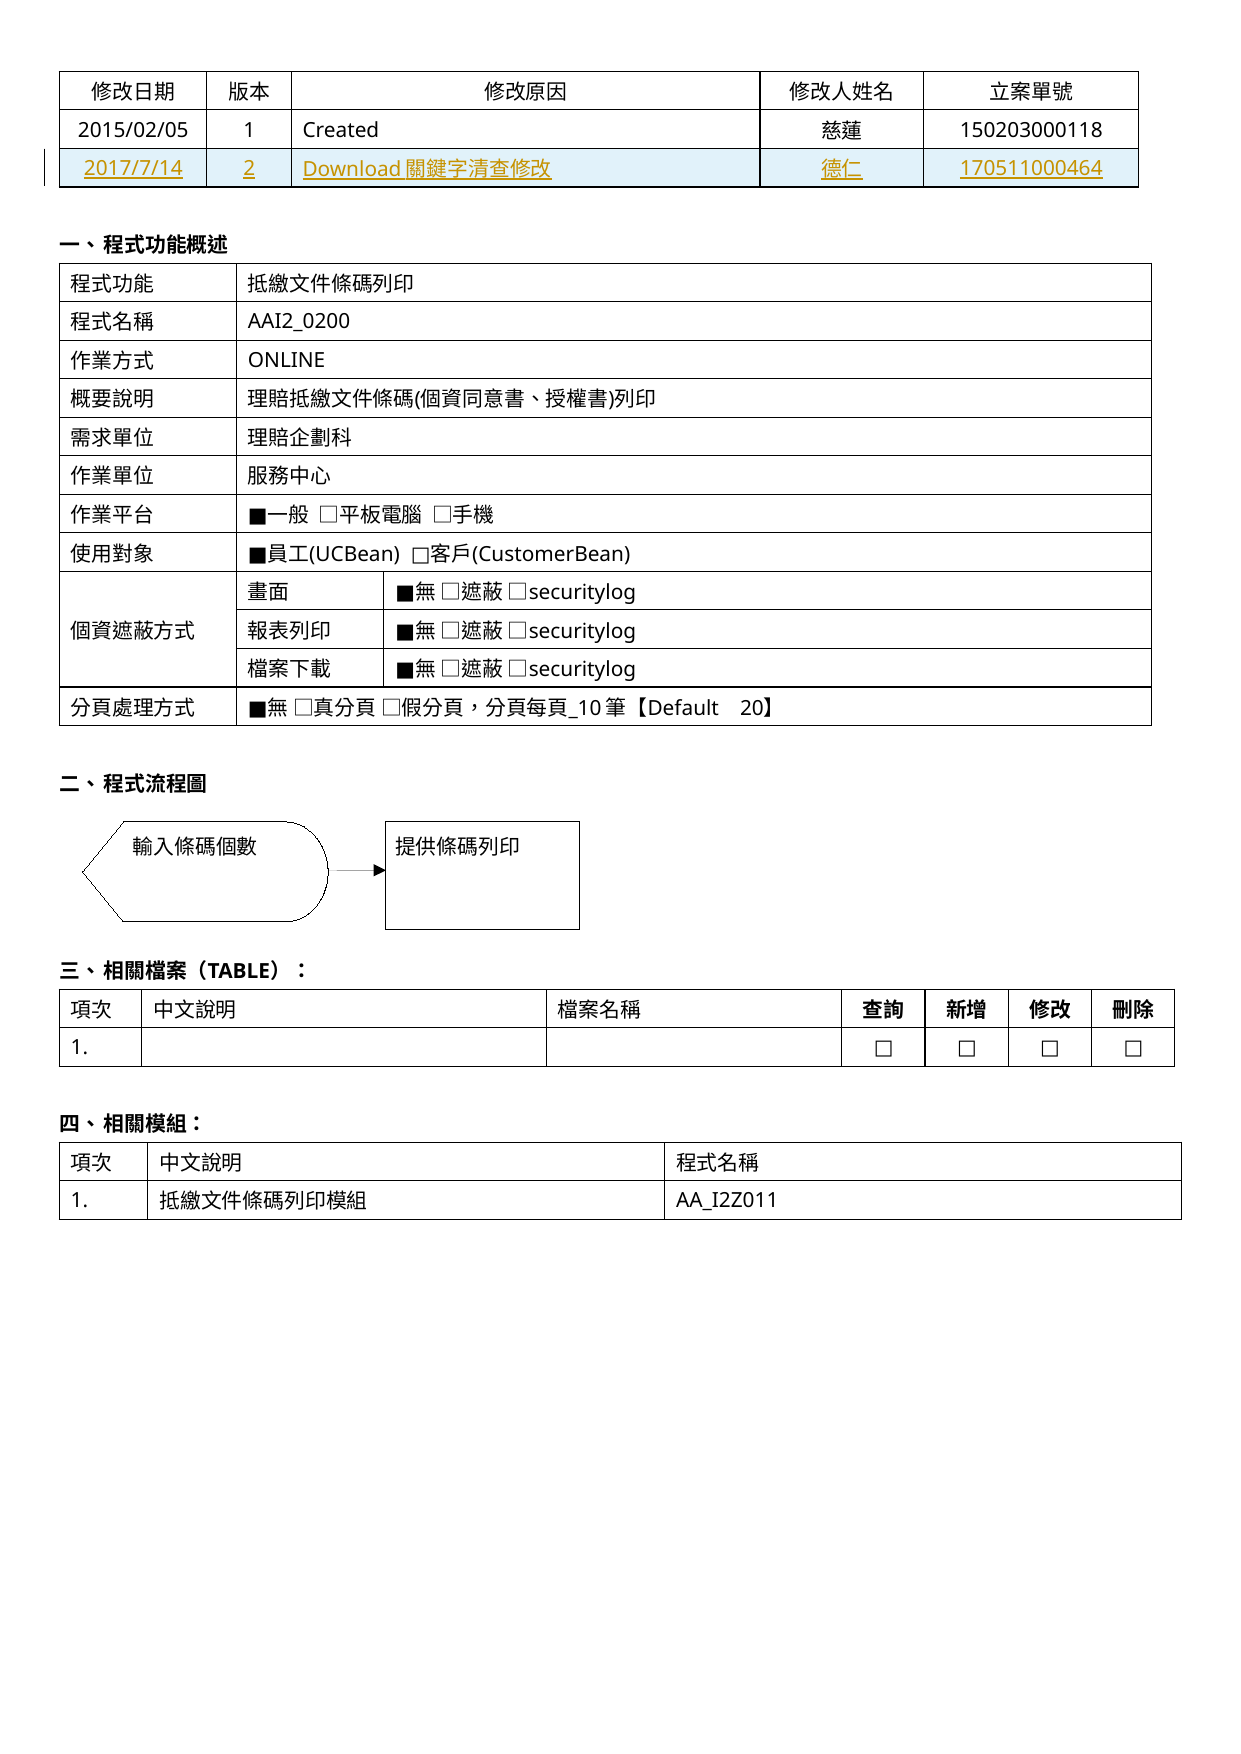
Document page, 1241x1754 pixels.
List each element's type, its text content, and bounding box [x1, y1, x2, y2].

table_cell 檔案下載 [237, 649, 383, 686]
table_cell □ [1009, 1028, 1091, 1066]
table_header 檔案名稱 [547, 990, 841, 1027]
table_cell 慈蓮 [761, 110, 923, 148]
table_header 查詢 [842, 990, 924, 1027]
table_cell 概要說明 [60, 379, 236, 417]
table_cell □ [842, 1028, 924, 1066]
list 相關模組： [59, 1104, 1181, 1142]
table_cell 2015/02/05 [60, 110, 206, 148]
table_cell 個資遮蔽方式 [60, 572, 236, 686]
table_cell 服務中心 [237, 456, 1151, 494]
table_cell 150203000118 [924, 110, 1138, 148]
table_cell 報表列印 [237, 610, 383, 648]
table_header 修改人姓名 [761, 72, 923, 109]
table_cell ■無 □遮蔽 □securitylog [384, 572, 1151, 609]
table_cell [60, 1181, 147, 1219]
table_cell 程式名稱 [60, 302, 236, 339]
table_header 修改原因 [292, 72, 759, 109]
table_cell AA_I2Z011 [665, 1181, 1181, 1219]
table_cell [142, 1028, 546, 1066]
table_cell ONLINE [237, 341, 1151, 378]
list 程式流程圖 [59, 763, 1181, 801]
table_header 中文說明 [142, 990, 546, 1027]
table_header 程式名稱 [665, 1143, 1181, 1180]
table_header 程式功能 [60, 264, 236, 301]
table_header 項次 [60, 990, 141, 1027]
table_header 刪除 [1092, 990, 1174, 1027]
table_cell ■無 □真分頁 □假分頁，分頁每頁_10筆【Default 20】 [237, 688, 1151, 725]
table_header 抵繳文件條碼列印 [237, 264, 1151, 301]
table_cell 畫面 [237, 572, 383, 609]
table_cell □ [1092, 1028, 1174, 1066]
table_cell 1 [207, 110, 291, 148]
table_header 中文說明 [148, 1143, 664, 1180]
table_cell 理賠企劃科 [237, 418, 1151, 455]
table_header 項次 [60, 1143, 147, 1180]
table_cell 抵繳文件條碼列印模組 [148, 1181, 664, 1219]
table_header 版本 [207, 72, 291, 109]
table_cell Created [292, 110, 759, 148]
table_header 立案單號 [924, 72, 1138, 109]
table_cell 作業單位 [60, 456, 236, 494]
table_cell AAI2_0200 [237, 302, 1151, 339]
table_cell [547, 1028, 841, 1066]
list 相關檔案（TABLE）： [59, 951, 1181, 988]
table_cell ■員工(UCBean) □客戶(CustomerBean) [237, 533, 1151, 571]
table_header 修改 [1009, 990, 1091, 1027]
table_cell 作業平台 [60, 495, 236, 532]
table_cell [60, 1028, 141, 1066]
table_cell 使用對象 [60, 533, 236, 571]
table_cell 作業方式 [60, 341, 236, 378]
table_cell ■無 □遮蔽 □securitylog [384, 610, 1151, 648]
table_cell 需求單位 [60, 418, 236, 455]
list 程式功能概述 [59, 225, 1181, 262]
table_header 修改日期 [60, 72, 206, 109]
table_cell 理賠抵繳文件條碼(個資同意書、授權書)列印 [237, 379, 1151, 417]
table_cell ■一般 □平板電腦 □手機 [237, 495, 1151, 532]
table_cell □ [926, 1028, 1008, 1066]
table_cell 分頁處理方式 [60, 688, 236, 725]
table_header 新增 [926, 990, 1008, 1027]
table_cell ■無 □遮蔽 □securitylog [384, 649, 1151, 686]
